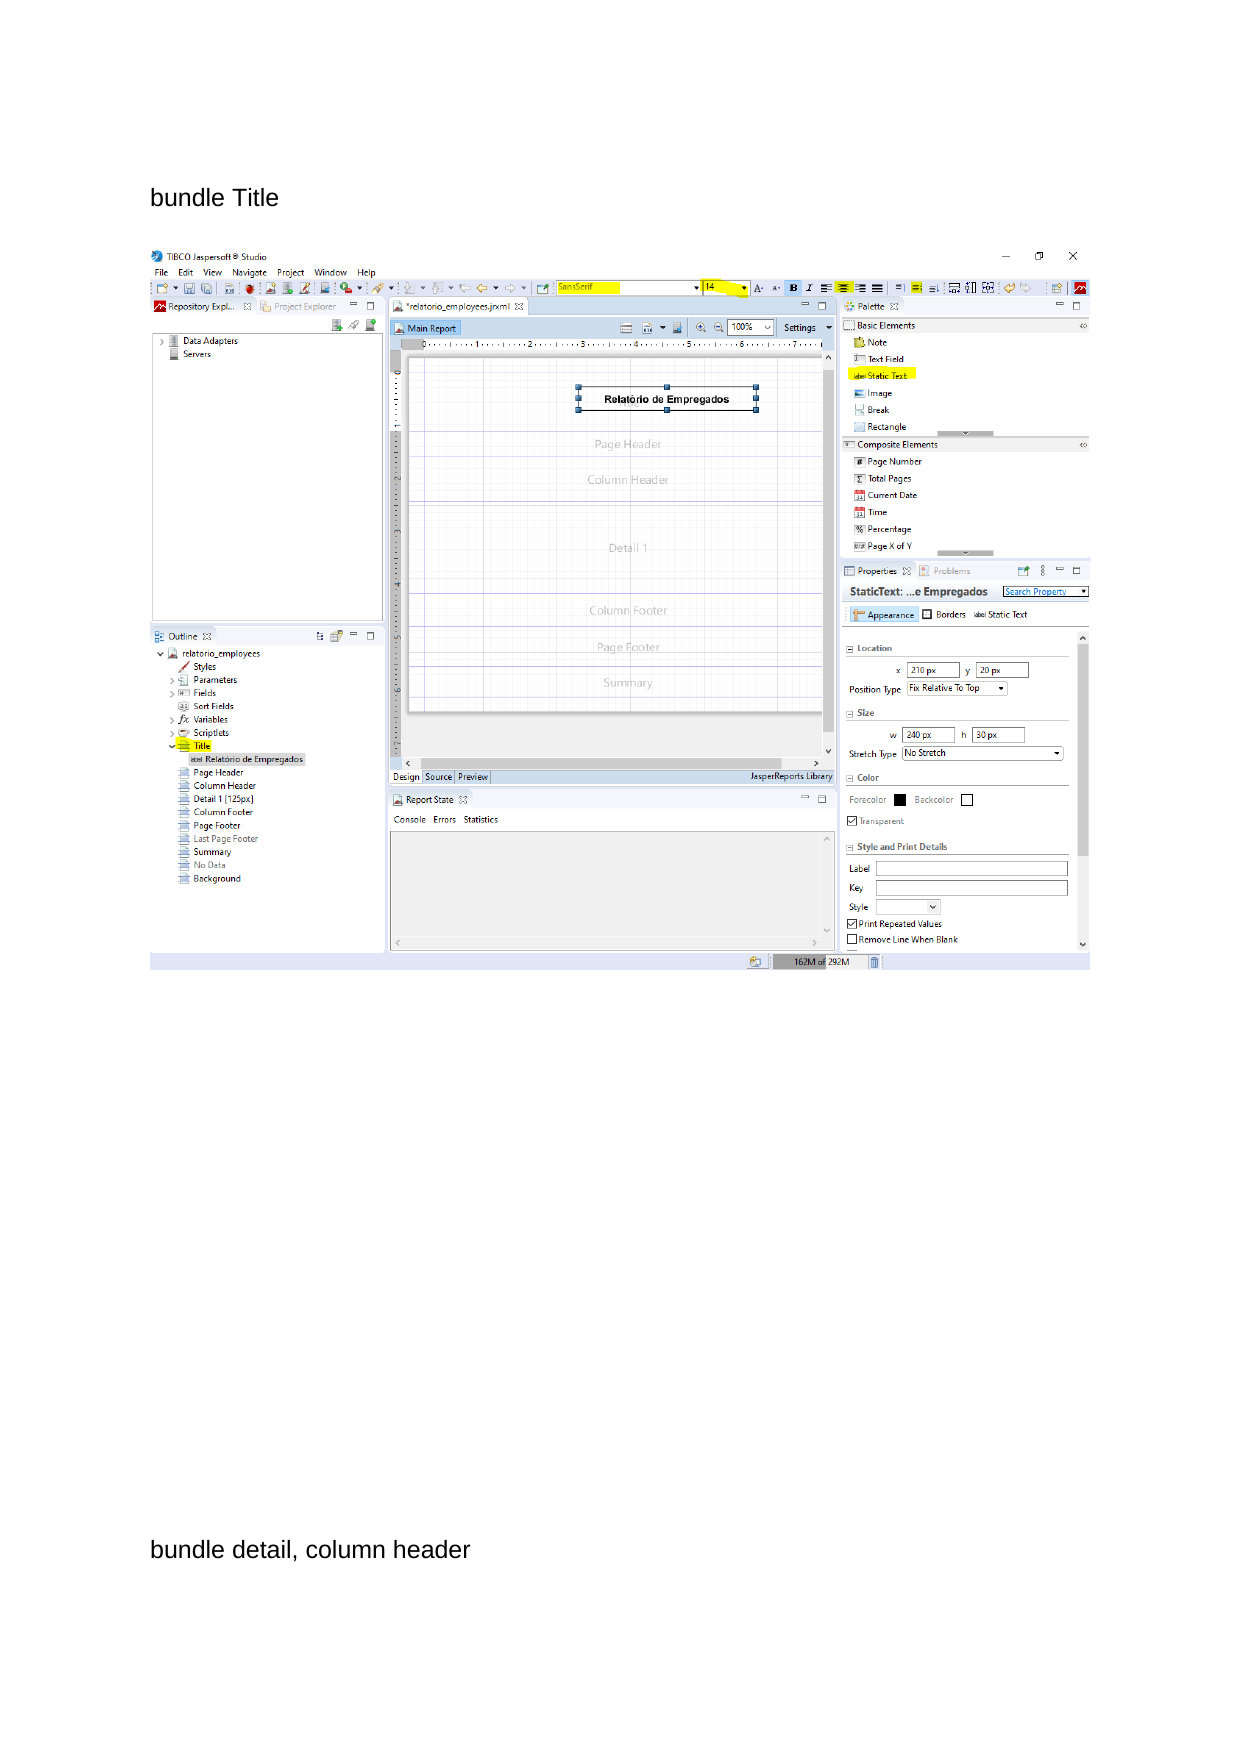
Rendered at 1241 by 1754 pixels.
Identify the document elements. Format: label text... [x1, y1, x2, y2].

text bundle detail, column header [150, 1535, 1090, 1564]
picture [150, 249, 1091, 970]
text bundle Title [150, 183, 1090, 212]
